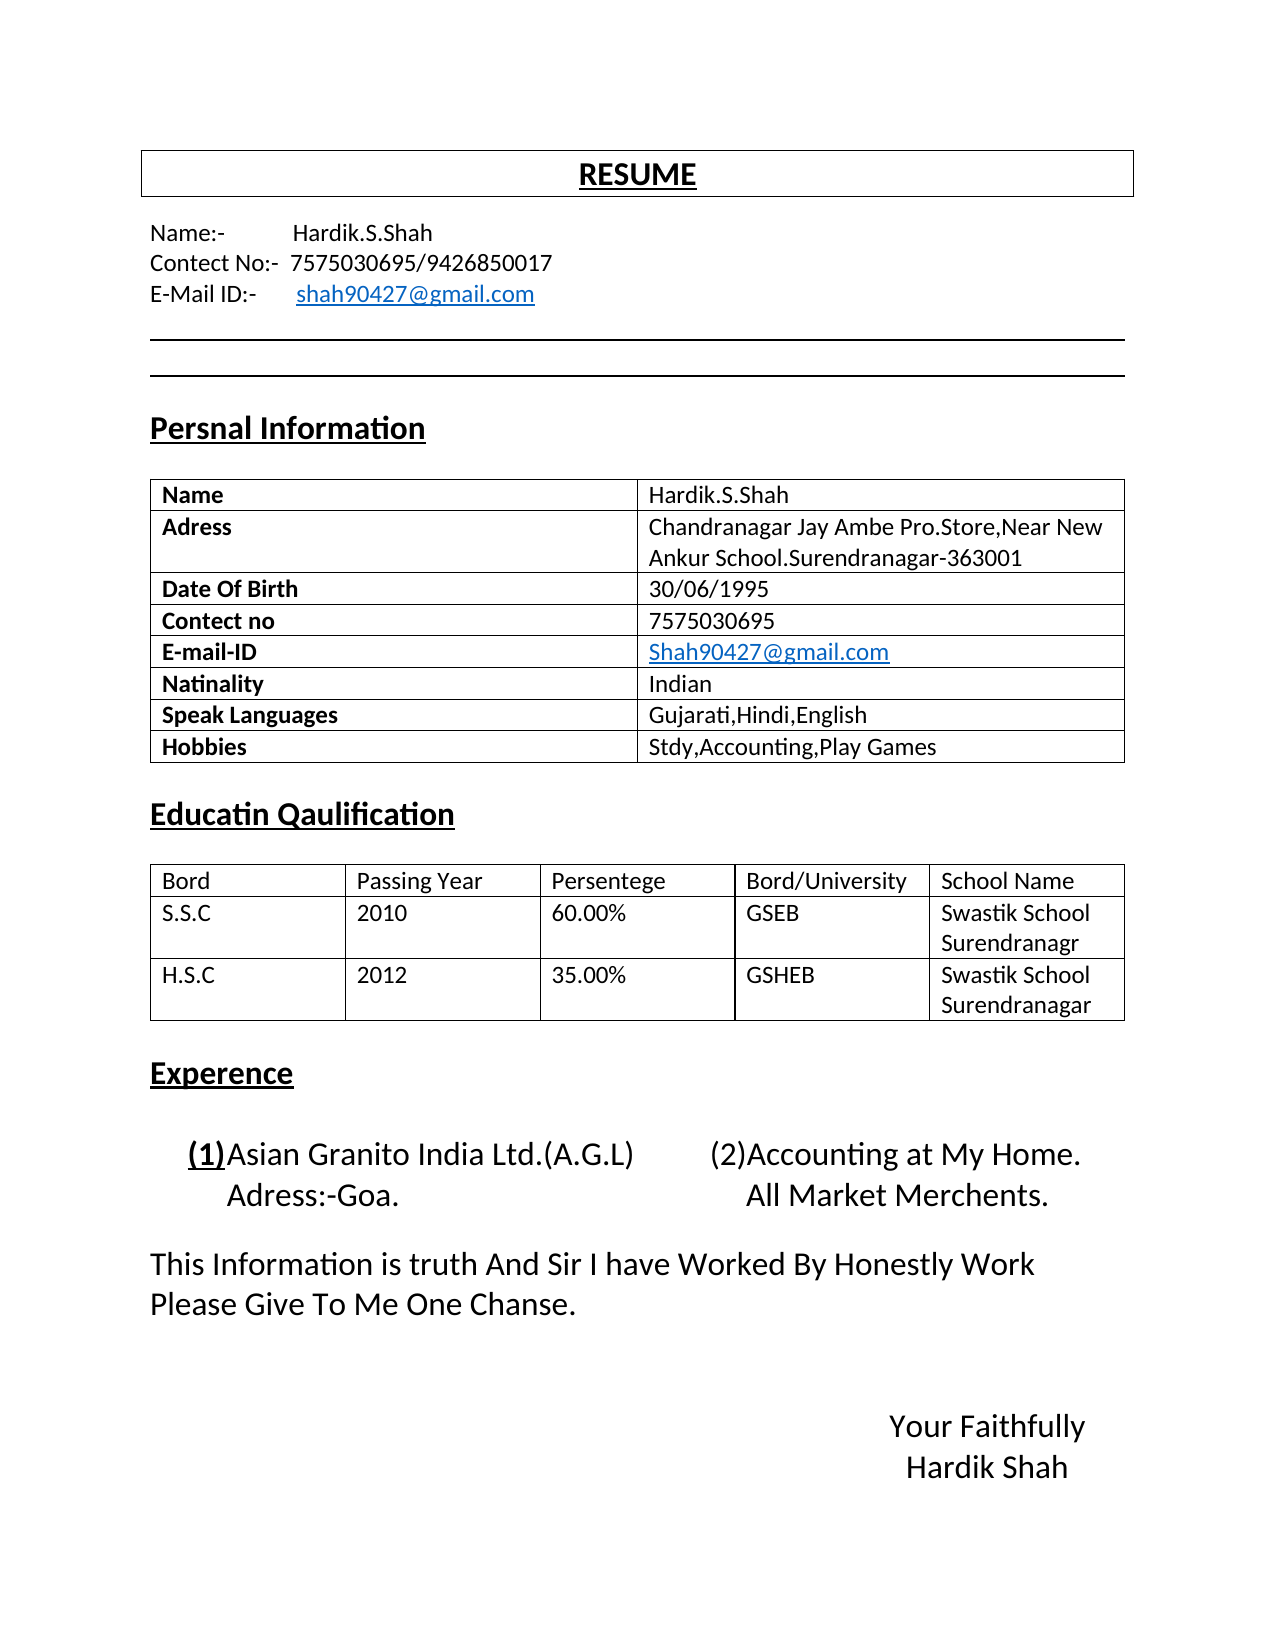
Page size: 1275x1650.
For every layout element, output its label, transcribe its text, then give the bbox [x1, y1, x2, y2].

table_header Name [151, 480, 637, 510]
table_cell 60.00% [541, 897, 734, 958]
table_cell GSHEB [736, 959, 929, 1020]
table_header School Name [930, 865, 1124, 896]
text Hardik Shah [150, 1446, 1125, 1487]
table_cell E-mail-ID [151, 636, 637, 667]
text Your Faithfully [150, 1406, 1125, 1446]
table_cell Date Of Birth [151, 573, 637, 604]
table_header Persentege [541, 865, 734, 896]
table_cell Natinality [151, 668, 637, 698]
text Name:- Hardik.S.Shah [150, 217, 1125, 247]
table_cell Gujarati,Hindi,English [638, 700, 1124, 730]
table_cell Adress [151, 511, 637, 572]
text This Information is truth And Sir I have Worked By Honestly Work Please Give To Me One Chanse. [150, 1243, 1125, 1324]
table_cell Swastik School Surendranagr [930, 897, 1124, 958]
table_cell Swastik School Surendranagar [930, 959, 1124, 1020]
table_header Hardik.S.Shah [638, 480, 1124, 510]
table_cell Shah90427@gmail.com [638, 636, 1124, 667]
text Persnal Information [150, 407, 1125, 448]
table_cell 2012 [346, 959, 540, 1020]
table_cell S.S.C [151, 897, 345, 958]
table_cell 2010 [346, 897, 540, 958]
table_cell H.S.C [151, 959, 345, 1020]
table_cell Speak Languages [151, 700, 637, 730]
text E-Mail ID:- shah90427@gmail.com [150, 278, 1125, 308]
text RESUME [142, 151, 1133, 196]
table_cell Hobbies [151, 731, 637, 762]
table_header Bord/University [736, 865, 929, 896]
table_header Passing Year [346, 865, 540, 896]
table_cell Stdy,Accounting,Play Games [638, 731, 1124, 762]
table_cell 30/06/1995 [638, 573, 1124, 604]
text Contect No:- 7575030695/9426850017 [150, 247, 1125, 278]
table_header Bord [151, 865, 345, 896]
text Adress:-Goa. All Market Merchents. [227, 1174, 1125, 1214]
list Asian Granito India Ltd.(A.G.L) (2)Accounting at My Home. [187, 1133, 1125, 1174]
table_cell Chandranagar Jay Ambe Pro.Store,Near New Ankur School.Surendranagar-363001 [638, 511, 1124, 572]
table_cell 7575030695 [638, 605, 1124, 635]
text Experence [150, 1052, 1125, 1092]
table_cell 35.00% [541, 959, 734, 1020]
text Educatin Qaulification [150, 793, 1125, 834]
table_cell GSEB [736, 897, 929, 958]
table_cell Contect no [151, 605, 637, 635]
table_cell Indian [638, 668, 1124, 698]
